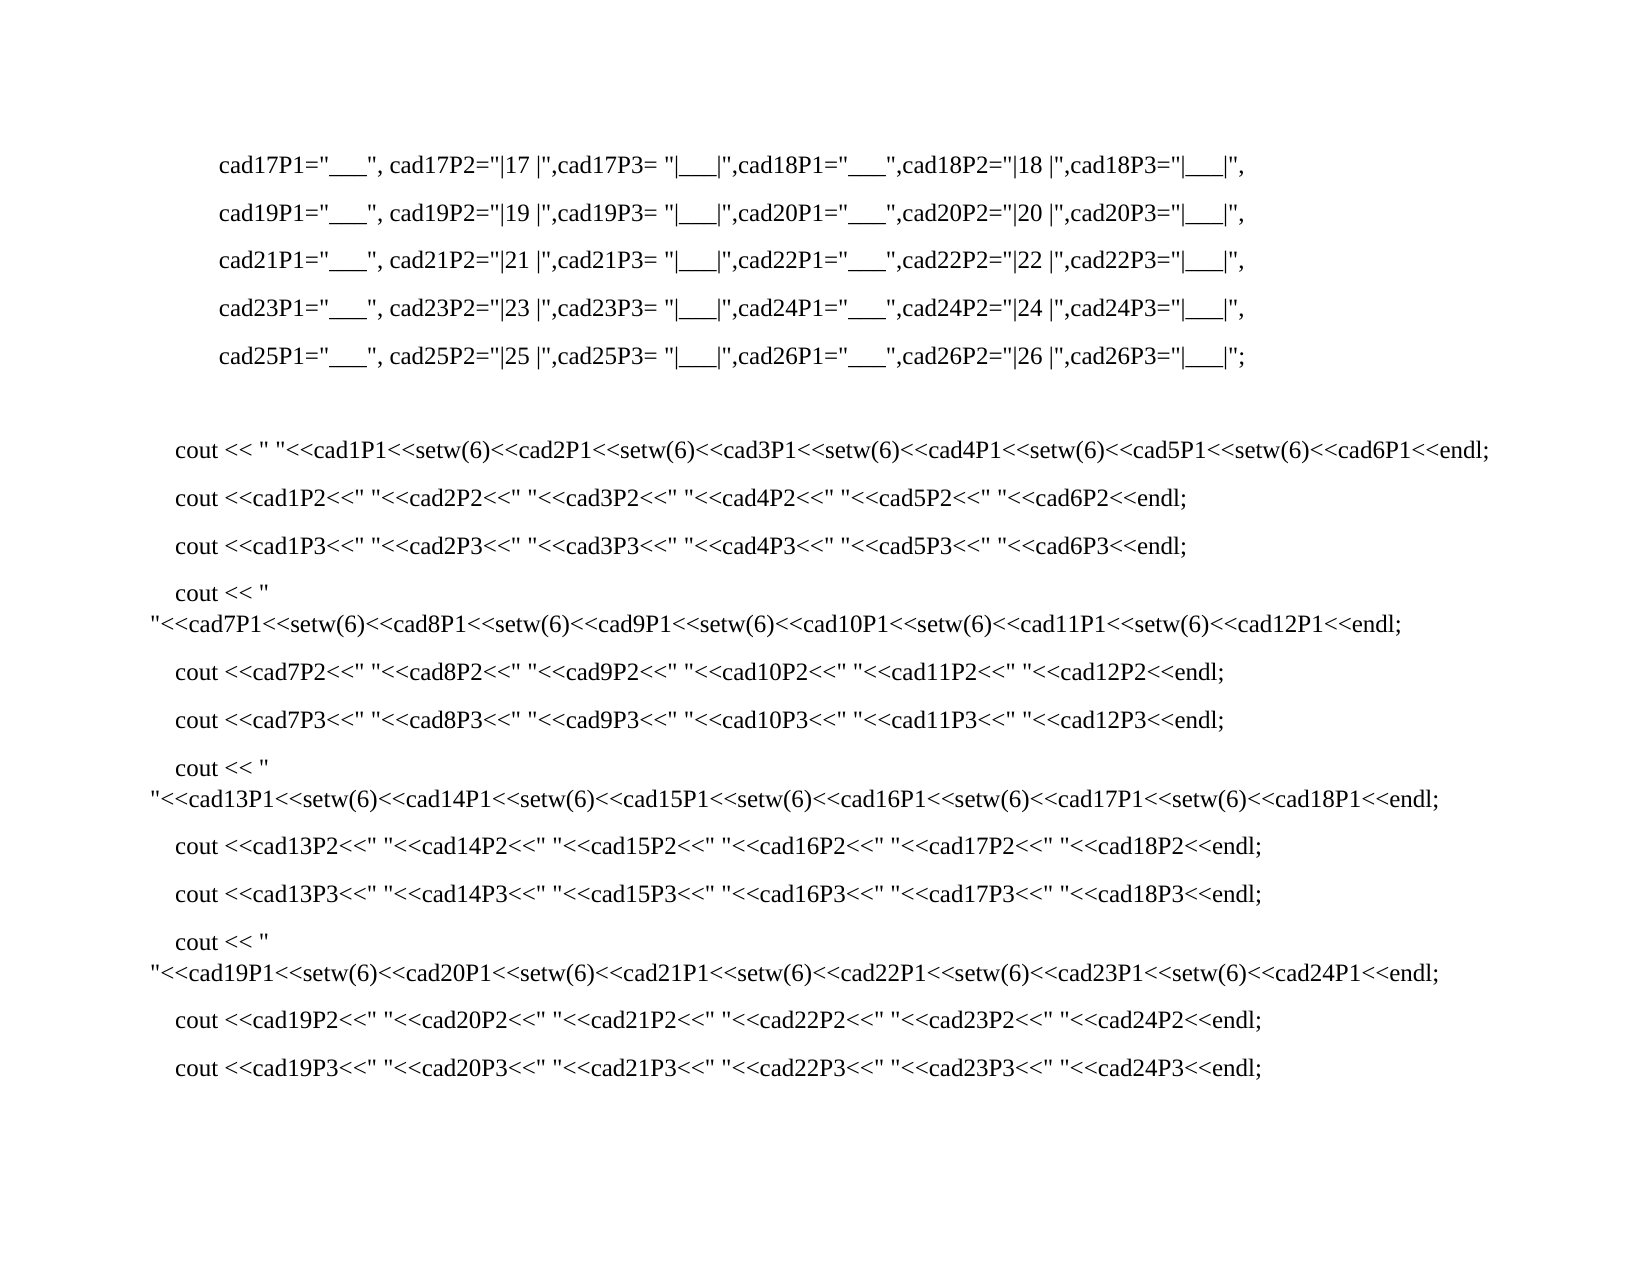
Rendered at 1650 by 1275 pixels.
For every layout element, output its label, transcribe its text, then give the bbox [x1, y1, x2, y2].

text cout <<cad1P2<<" "<<cad2P2<<" "<<cad3P2<<" "<<cad4P2<<" "<<cad5P2<<" "<<cad6P2<<endl; [150, 483, 1500, 512]
text cout << " "<<cad7P1<<setw(6)<<cad8P1<<setw(6)<<cad9P1<<setw(6)<<cad10P1<<setw(6)<<cad11P1<<setw(6)<<cad12P1<<endl; [150, 578, 1500, 638]
text cout <<cad1P3<<" "<<cad2P3<<" "<<cad3P3<<" "<<cad4P3<<" "<<cad5P3<<" "<<cad6P3<<endl; [150, 531, 1500, 559]
text cout <<cad19P2<<" "<<cad20P2<<" "<<cad21P2<<" "<<cad22P2<<" "<<cad23P2<<" "<<cad24P2<<endl; [150, 1006, 1500, 1034]
text cad21P1="___", cad21P2="|21 |",cad21P3= "|___|",cad22P1="___",cad22P2="|22 |",cad22P3="|___|", [150, 245, 1500, 274]
text cout << " "<<cad19P1<<setw(6)<<cad20P1<<setw(6)<<cad21P1<<setw(6)<<cad22P1<<setw(6)<<cad23P1<<setw(6)<<cad24P1<<endl; [150, 927, 1500, 987]
text cout << " "<<cad13P1<<setw(6)<<cad14P1<<setw(6)<<cad15P1<<setw(6)<<cad16P1<<setw(6)<<cad17P1<<setw(6)<<cad18P1<<endl; [150, 753, 1500, 812]
text cad17P1="___", cad17P2="|17 |",cad17P3= "|___|",cad18P1="___",cad18P2="|18 |",cad18P3="|___|", [150, 150, 1500, 179]
text cout <<cad13P3<<" "<<cad14P3<<" "<<cad15P3<<" "<<cad16P3<<" "<<cad17P3<<" "<<cad18P3<<endl; [150, 879, 1500, 908]
text cout <<cad7P3<<" "<<cad8P3<<" "<<cad9P3<<" "<<cad10P3<<" "<<cad11P3<<" "<<cad12P3<<endl; [150, 705, 1500, 734]
text cout << " "<<cad1P1<<setw(6)<<cad2P1<<setw(6)<<cad3P1<<setw(6)<<cad4P1<<setw(6)<<cad5P1<<setw(6)<<cad6P1<<endl; [150, 435, 1500, 464]
text cad19P1="___", cad19P2="|19 |",cad19P3= "|___|",cad20P1="___",cad20P2="|20 |",cad20P3="|___|", [150, 198, 1500, 226]
text cout <<cad13P2<<" "<<cad14P2<<" "<<cad15P2<<" "<<cad16P2<<" "<<cad17P2<<" "<<cad18P2<<endl; [150, 831, 1500, 860]
text cout <<cad19P3<<" "<<cad20P3<<" "<<cad21P3<<" "<<cad22P3<<" "<<cad23P3<<" "<<cad24P3<<endl; [150, 1053, 1500, 1082]
text cout <<cad7P2<<" "<<cad8P2<<" "<<cad9P2<<" "<<cad10P2<<" "<<cad11P2<<" "<<cad12P2<<endl; [150, 657, 1500, 686]
text cad23P1="___", cad23P2="|23 |",cad23P3= "|___|",cad24P1="___",cad24P2="|24 |",cad24P3="|___|", [150, 293, 1500, 322]
text cad25P1="___", cad25P2="|25 |",cad25P3= "|___|",cad26P1="___",cad26P2="|26 |",cad26P3="|___|"; [150, 341, 1500, 369]
